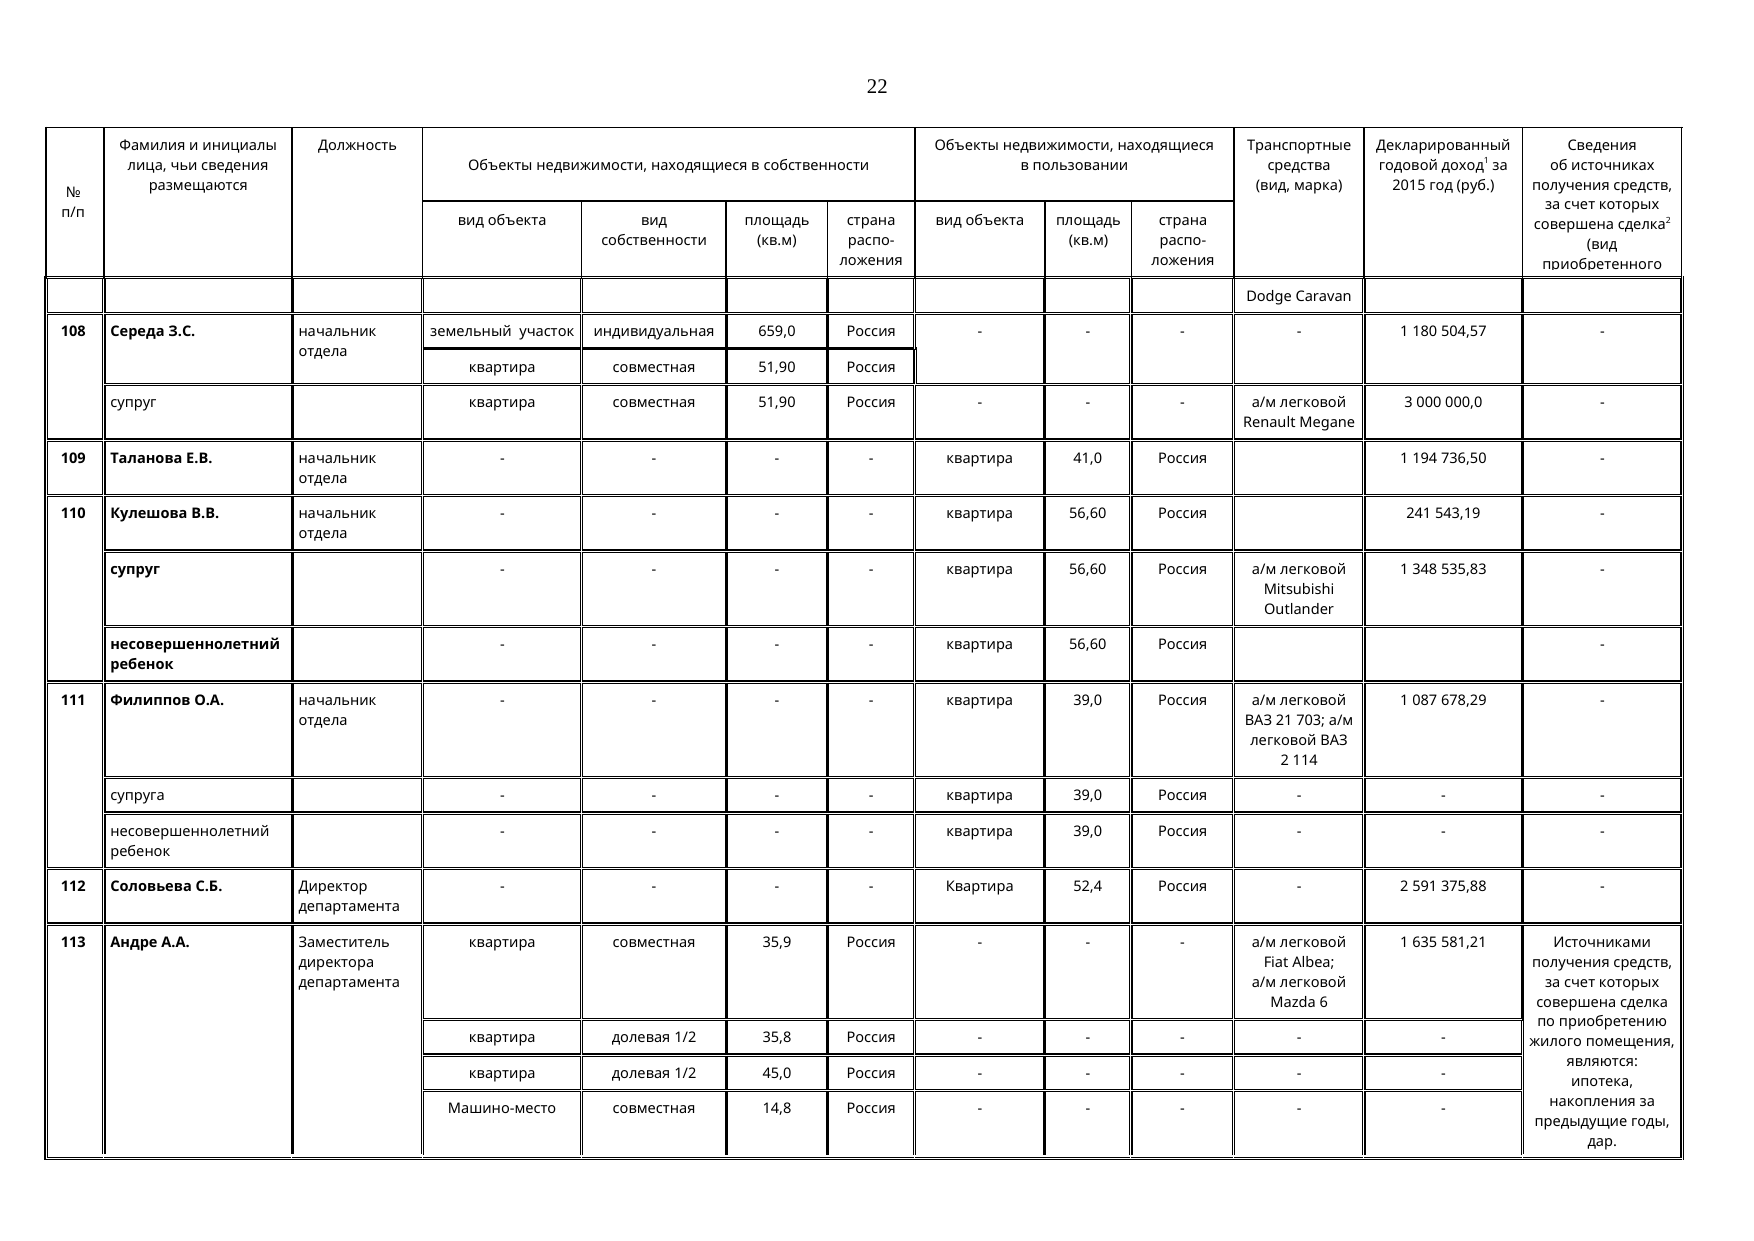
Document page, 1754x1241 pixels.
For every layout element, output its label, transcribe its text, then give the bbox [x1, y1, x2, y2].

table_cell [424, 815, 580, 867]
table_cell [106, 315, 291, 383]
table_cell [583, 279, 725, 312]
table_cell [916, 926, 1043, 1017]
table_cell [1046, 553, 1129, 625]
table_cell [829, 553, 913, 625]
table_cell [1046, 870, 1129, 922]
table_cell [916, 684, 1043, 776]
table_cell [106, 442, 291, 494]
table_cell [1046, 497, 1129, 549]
table_cell страна распо-ложения [1132, 202, 1233, 276]
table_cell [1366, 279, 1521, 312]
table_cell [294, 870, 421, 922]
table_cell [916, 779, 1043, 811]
table_header Должность [293, 128, 422, 276]
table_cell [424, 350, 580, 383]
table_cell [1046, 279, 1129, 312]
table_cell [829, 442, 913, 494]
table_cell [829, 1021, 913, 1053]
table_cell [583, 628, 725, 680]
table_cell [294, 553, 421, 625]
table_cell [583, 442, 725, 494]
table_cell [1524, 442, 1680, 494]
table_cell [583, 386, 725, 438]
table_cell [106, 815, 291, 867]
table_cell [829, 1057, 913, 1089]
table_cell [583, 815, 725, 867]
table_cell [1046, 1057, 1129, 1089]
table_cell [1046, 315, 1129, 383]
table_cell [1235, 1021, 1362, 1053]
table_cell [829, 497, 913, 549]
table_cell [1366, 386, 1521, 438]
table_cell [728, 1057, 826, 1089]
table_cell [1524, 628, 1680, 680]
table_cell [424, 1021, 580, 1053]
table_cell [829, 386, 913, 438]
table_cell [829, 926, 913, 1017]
table_header Сведения об источниках получения средств, за счет которых совершена сделка2 (вид приобретенного имущества, источники) [1523, 128, 1681, 276]
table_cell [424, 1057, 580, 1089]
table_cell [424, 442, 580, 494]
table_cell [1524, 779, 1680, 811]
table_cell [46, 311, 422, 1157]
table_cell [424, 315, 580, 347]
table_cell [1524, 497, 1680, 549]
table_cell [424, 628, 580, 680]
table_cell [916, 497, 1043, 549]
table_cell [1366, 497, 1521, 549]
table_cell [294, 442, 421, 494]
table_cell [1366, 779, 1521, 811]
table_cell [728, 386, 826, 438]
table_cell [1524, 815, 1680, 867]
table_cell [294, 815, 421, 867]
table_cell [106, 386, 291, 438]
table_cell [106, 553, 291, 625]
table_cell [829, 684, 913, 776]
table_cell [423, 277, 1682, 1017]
table_header Фамилия и инициалы лица, чьи сведения размещаются [105, 128, 291, 276]
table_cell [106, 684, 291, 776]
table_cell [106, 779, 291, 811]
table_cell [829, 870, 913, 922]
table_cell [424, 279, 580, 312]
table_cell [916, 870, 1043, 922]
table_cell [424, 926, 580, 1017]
table_cell площадь (кв.м) [1046, 202, 1131, 276]
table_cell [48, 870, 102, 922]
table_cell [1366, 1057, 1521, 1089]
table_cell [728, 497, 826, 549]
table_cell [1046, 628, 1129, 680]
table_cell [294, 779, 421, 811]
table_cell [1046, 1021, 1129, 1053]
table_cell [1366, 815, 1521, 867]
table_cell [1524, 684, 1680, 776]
table_cell вид объекта [423, 202, 581, 276]
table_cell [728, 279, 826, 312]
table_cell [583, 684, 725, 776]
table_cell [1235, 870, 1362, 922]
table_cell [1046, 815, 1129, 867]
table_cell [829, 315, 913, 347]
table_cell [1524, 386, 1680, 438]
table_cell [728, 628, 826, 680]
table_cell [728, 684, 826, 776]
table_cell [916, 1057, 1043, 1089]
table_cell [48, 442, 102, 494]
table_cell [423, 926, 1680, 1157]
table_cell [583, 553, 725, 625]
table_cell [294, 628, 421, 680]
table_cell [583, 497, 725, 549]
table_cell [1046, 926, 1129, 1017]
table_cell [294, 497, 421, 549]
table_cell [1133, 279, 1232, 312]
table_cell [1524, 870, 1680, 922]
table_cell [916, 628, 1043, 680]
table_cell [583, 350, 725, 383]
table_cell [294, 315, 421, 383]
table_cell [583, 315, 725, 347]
table_header Декларированный годовой доход1 за 2015 год (руб.) [1365, 128, 1522, 276]
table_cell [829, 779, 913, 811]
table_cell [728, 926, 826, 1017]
table_cell вид объекта [916, 202, 1044, 276]
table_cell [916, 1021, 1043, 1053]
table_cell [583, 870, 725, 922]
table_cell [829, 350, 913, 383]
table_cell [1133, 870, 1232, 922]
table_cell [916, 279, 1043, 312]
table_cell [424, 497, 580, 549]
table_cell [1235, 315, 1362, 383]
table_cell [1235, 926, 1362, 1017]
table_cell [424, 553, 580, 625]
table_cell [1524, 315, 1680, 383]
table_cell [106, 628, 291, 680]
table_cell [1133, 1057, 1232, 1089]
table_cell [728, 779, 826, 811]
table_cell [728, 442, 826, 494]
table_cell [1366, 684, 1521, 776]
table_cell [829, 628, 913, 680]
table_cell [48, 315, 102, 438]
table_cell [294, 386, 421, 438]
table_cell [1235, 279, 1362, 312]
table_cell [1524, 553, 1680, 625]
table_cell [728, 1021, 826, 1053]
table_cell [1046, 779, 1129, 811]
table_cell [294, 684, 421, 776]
table_header Объекты недвижимости, находящиеся в пользовании [916, 128, 1233, 200]
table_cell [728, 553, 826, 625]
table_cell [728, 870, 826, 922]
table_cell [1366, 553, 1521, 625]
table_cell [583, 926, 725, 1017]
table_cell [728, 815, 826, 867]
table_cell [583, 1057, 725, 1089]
table_header Транспортные средства (вид, марка) [1235, 128, 1363, 276]
table_header № п/п [47, 128, 103, 276]
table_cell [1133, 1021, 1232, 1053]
table_cell площадь (кв.м) [727, 202, 827, 276]
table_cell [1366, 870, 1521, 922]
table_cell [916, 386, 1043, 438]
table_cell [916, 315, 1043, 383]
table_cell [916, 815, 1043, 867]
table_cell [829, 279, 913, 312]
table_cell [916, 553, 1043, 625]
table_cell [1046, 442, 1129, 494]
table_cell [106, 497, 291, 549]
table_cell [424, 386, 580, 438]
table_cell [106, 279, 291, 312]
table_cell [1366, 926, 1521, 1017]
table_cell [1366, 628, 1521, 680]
table_cell страна распо-ложения [828, 202, 914, 276]
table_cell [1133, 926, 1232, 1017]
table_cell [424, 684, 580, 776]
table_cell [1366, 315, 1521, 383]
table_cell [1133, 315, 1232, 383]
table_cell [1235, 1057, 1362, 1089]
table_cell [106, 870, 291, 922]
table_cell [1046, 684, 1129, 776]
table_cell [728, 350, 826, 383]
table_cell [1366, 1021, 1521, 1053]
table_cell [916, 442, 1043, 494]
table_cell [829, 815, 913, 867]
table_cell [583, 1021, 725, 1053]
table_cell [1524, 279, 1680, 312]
table_header Объекты недвижимости, находящиеся в собственности [423, 128, 914, 200]
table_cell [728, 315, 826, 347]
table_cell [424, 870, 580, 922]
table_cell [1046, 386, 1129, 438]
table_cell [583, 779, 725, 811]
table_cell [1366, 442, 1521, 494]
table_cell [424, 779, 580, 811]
table_cell вид собственности [582, 202, 725, 276]
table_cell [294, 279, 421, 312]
